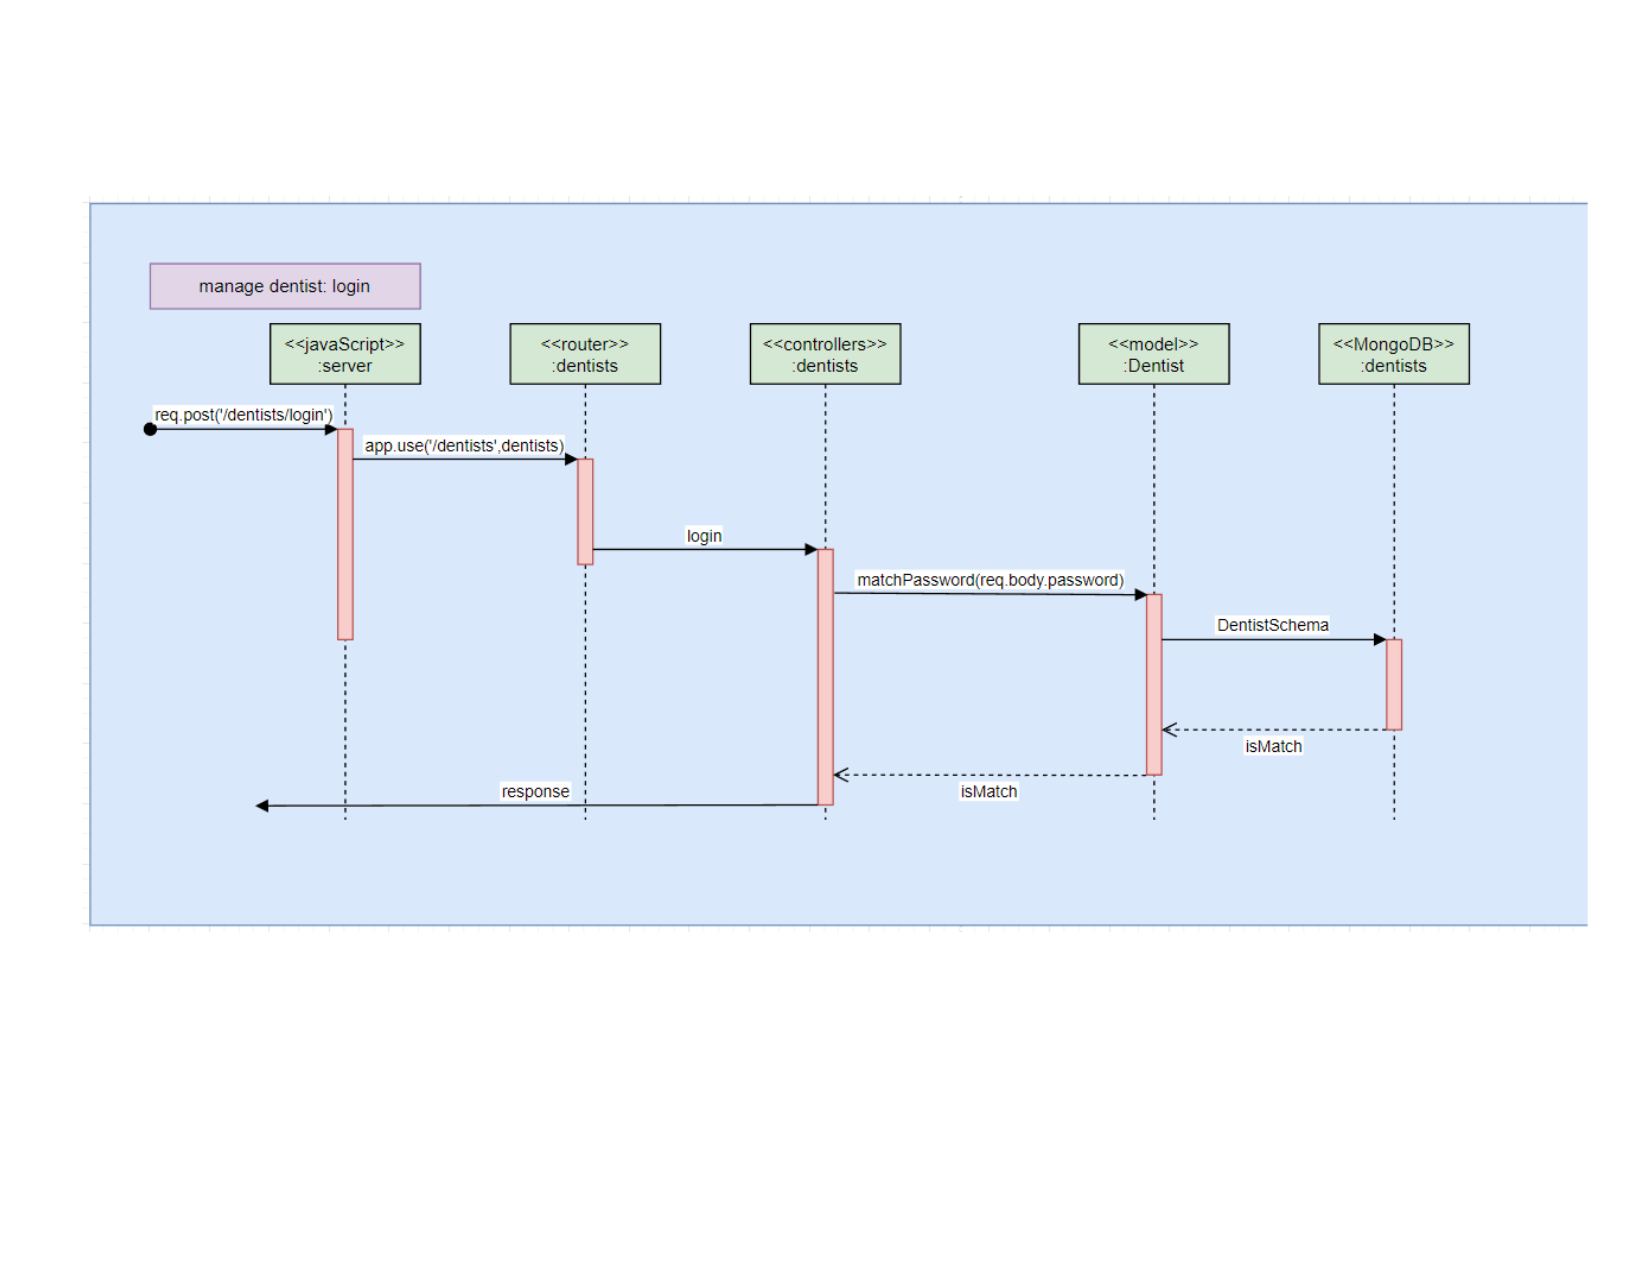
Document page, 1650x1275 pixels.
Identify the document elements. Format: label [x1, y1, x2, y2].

picture [81, 196, 1585, 931]
